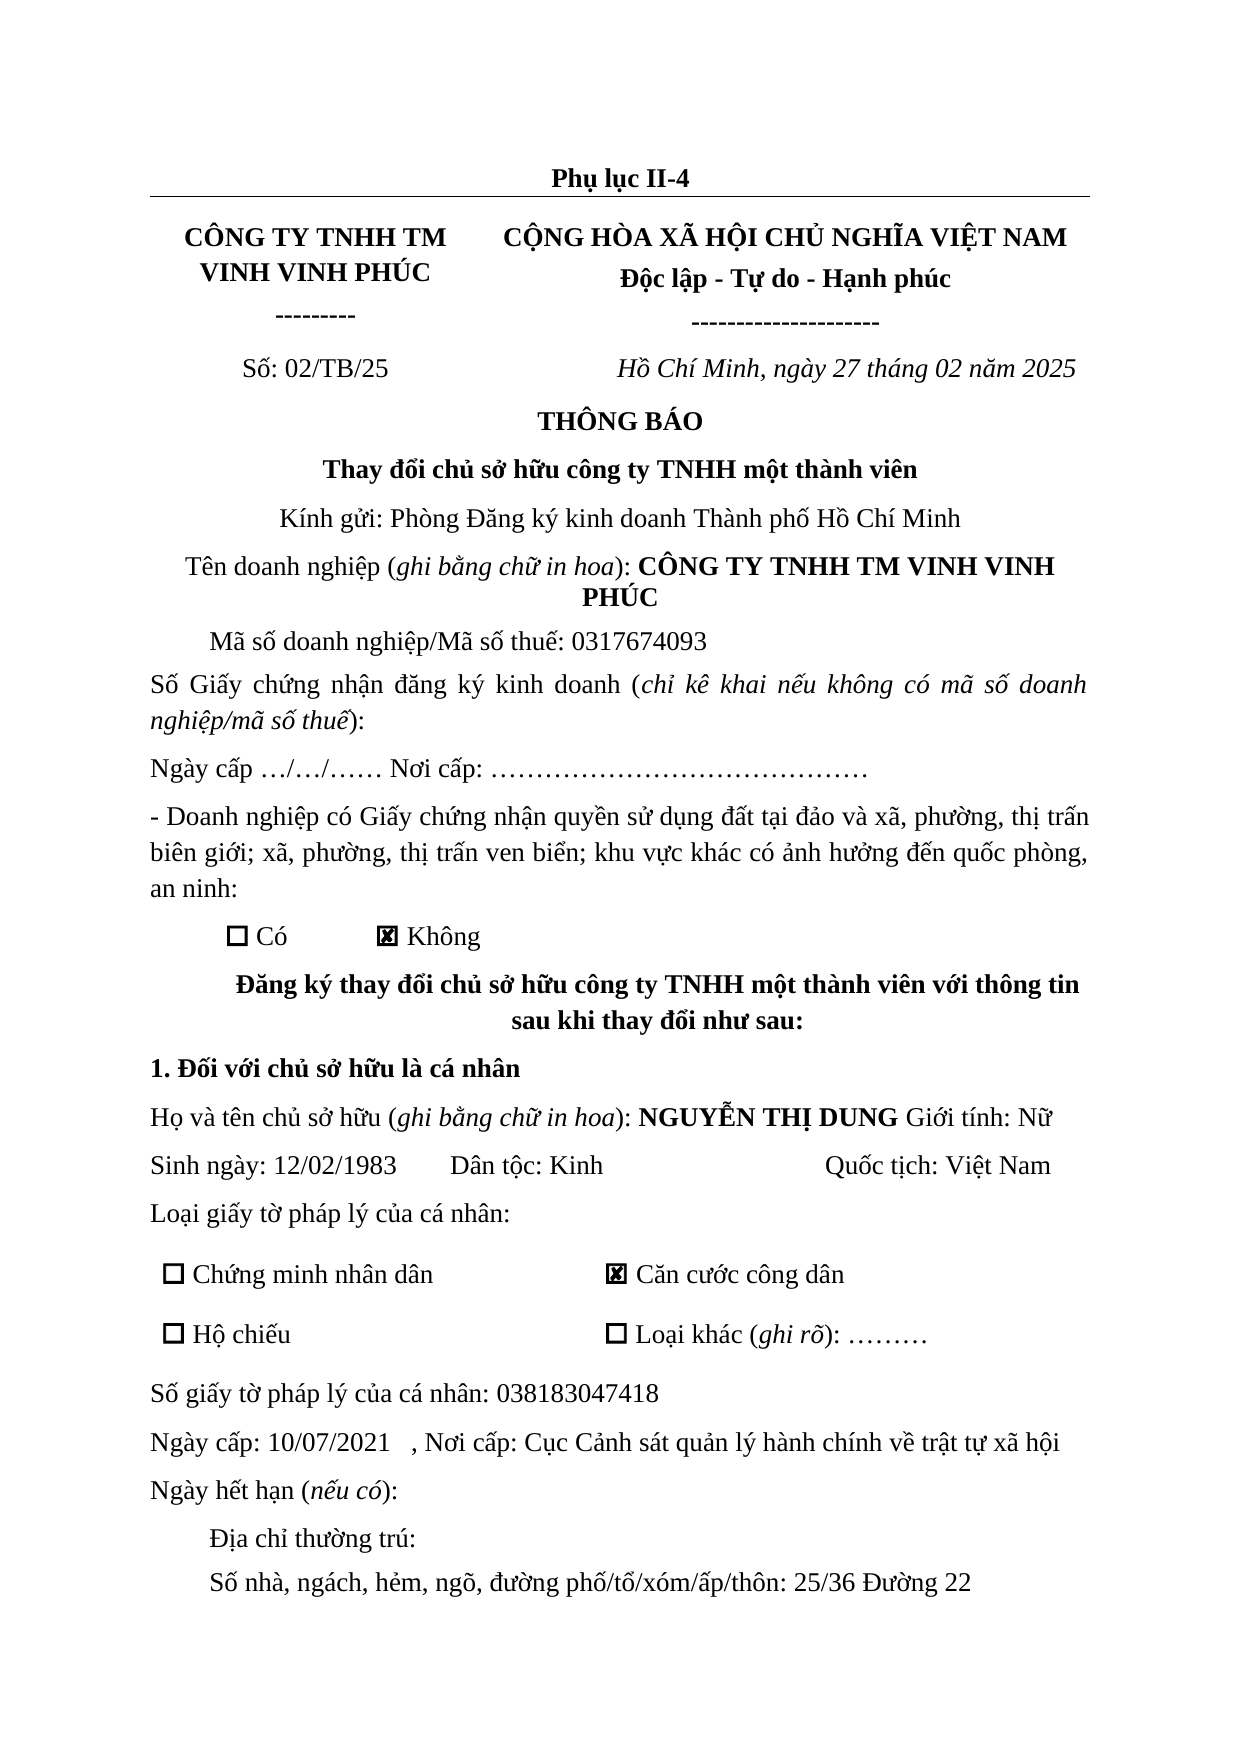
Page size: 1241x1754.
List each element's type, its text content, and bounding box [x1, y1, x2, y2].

table_cell Hộ chiếu [150, 1305, 593, 1365]
text Địa chỉ thường trú: [150, 1522, 1090, 1553]
table_cell Loại khác (ghi rõ): ……… [593, 1305, 1095, 1365]
text sau khi thay đổi như sau: [150, 1004, 1090, 1036]
table_header CÔNG TY TNHH TM VINH VINH PHÚC --------- [150, 214, 481, 346]
text Ngày cấp …/…/…… Nơi cấp: …………………………………… [150, 752, 1090, 783]
text Loại giấy tờ pháp lý của cá nhân: [150, 1197, 1090, 1228]
text Họ và tên chủ sở hữu (ghi bằng chữ in hoa): NGUYỄN THỊ DUNG Giới tính: Nữ [150, 1101, 1090, 1132]
text Số nhà, ngách, hẻm, ngõ, đường phố/tổ/xóm/ấp/thôn: 25/36 Đường 22 [150, 1566, 1090, 1597]
text Số giấy tờ pháp lý của cá nhân: 038183047418 [150, 1378, 1090, 1409]
text THÔNG BÁO [150, 405, 1090, 436]
text Ngày cấp: 10/07/2021 , Nơi cấp: Cục Cảnh sát quản lý hành chính về trật tự xã hội [150, 1426, 1090, 1457]
table_header Chứng minh nhân dân [150, 1246, 593, 1305]
text - Doanh nghiệp có Giấy chứng nhận quyền sử dụng đất tại đảo và xã, phường, thị trấn biên giới; xã, phường, thị trấn ven biển; khu vực khác có ảnh hưởng đến quốc phòng, an ninh: [150, 801, 1090, 903]
text Ngày hết hạn (nếu có): [150, 1474, 1090, 1505]
text Có Không [150, 920, 1090, 951]
text Mã số doanh nghiệp/Mã số thuế: 0317674093 [150, 625, 1090, 656]
text Phụ lục II-4 [150, 162, 1090, 196]
table_header Căn cước công dân [593, 1246, 1095, 1305]
text Thay đổi chủ sở hữu công ty TNHH một thành viên [150, 453, 1090, 484]
text Kính gửi: Phòng Đăng ký kinh doanh Thành phố Hồ Chí Minh [150, 502, 1090, 533]
table_header CỘNG HÒA XÃ HỘI CHỦ NGHĨA VIỆT NAM Độc lập - Tự do - Hạnh phúc --------------------- [481, 214, 1090, 346]
text Sinh ngày: 12/02/1983 Dân tộc: Kinh Quốc tịch: Việt Nam [150, 1149, 1090, 1180]
text Số Giấy chứng nhận đăng ký kinh doanh (chỉ kê khai nếu không có mã số doanh nghiệp/mã số thuế): [150, 668, 1090, 735]
text Đăng ký thay đổi chủ sở hữu công ty TNHH một thành viên với thông tin [150, 969, 1090, 1000]
text Tên doanh nghiệp (ghi bằng chữ in hoa): CÔNG TY TNHH TM VINH VINH PHÚC [150, 550, 1090, 612]
table_cell Hồ Chí Minh, ngày 27 tháng 02 năm 2025 [481, 346, 1090, 393]
text 1. Đối với chủ sở hữu là cá nhân [150, 1053, 1090, 1084]
table_cell Số: 02/TB/25 [150, 346, 481, 393]
